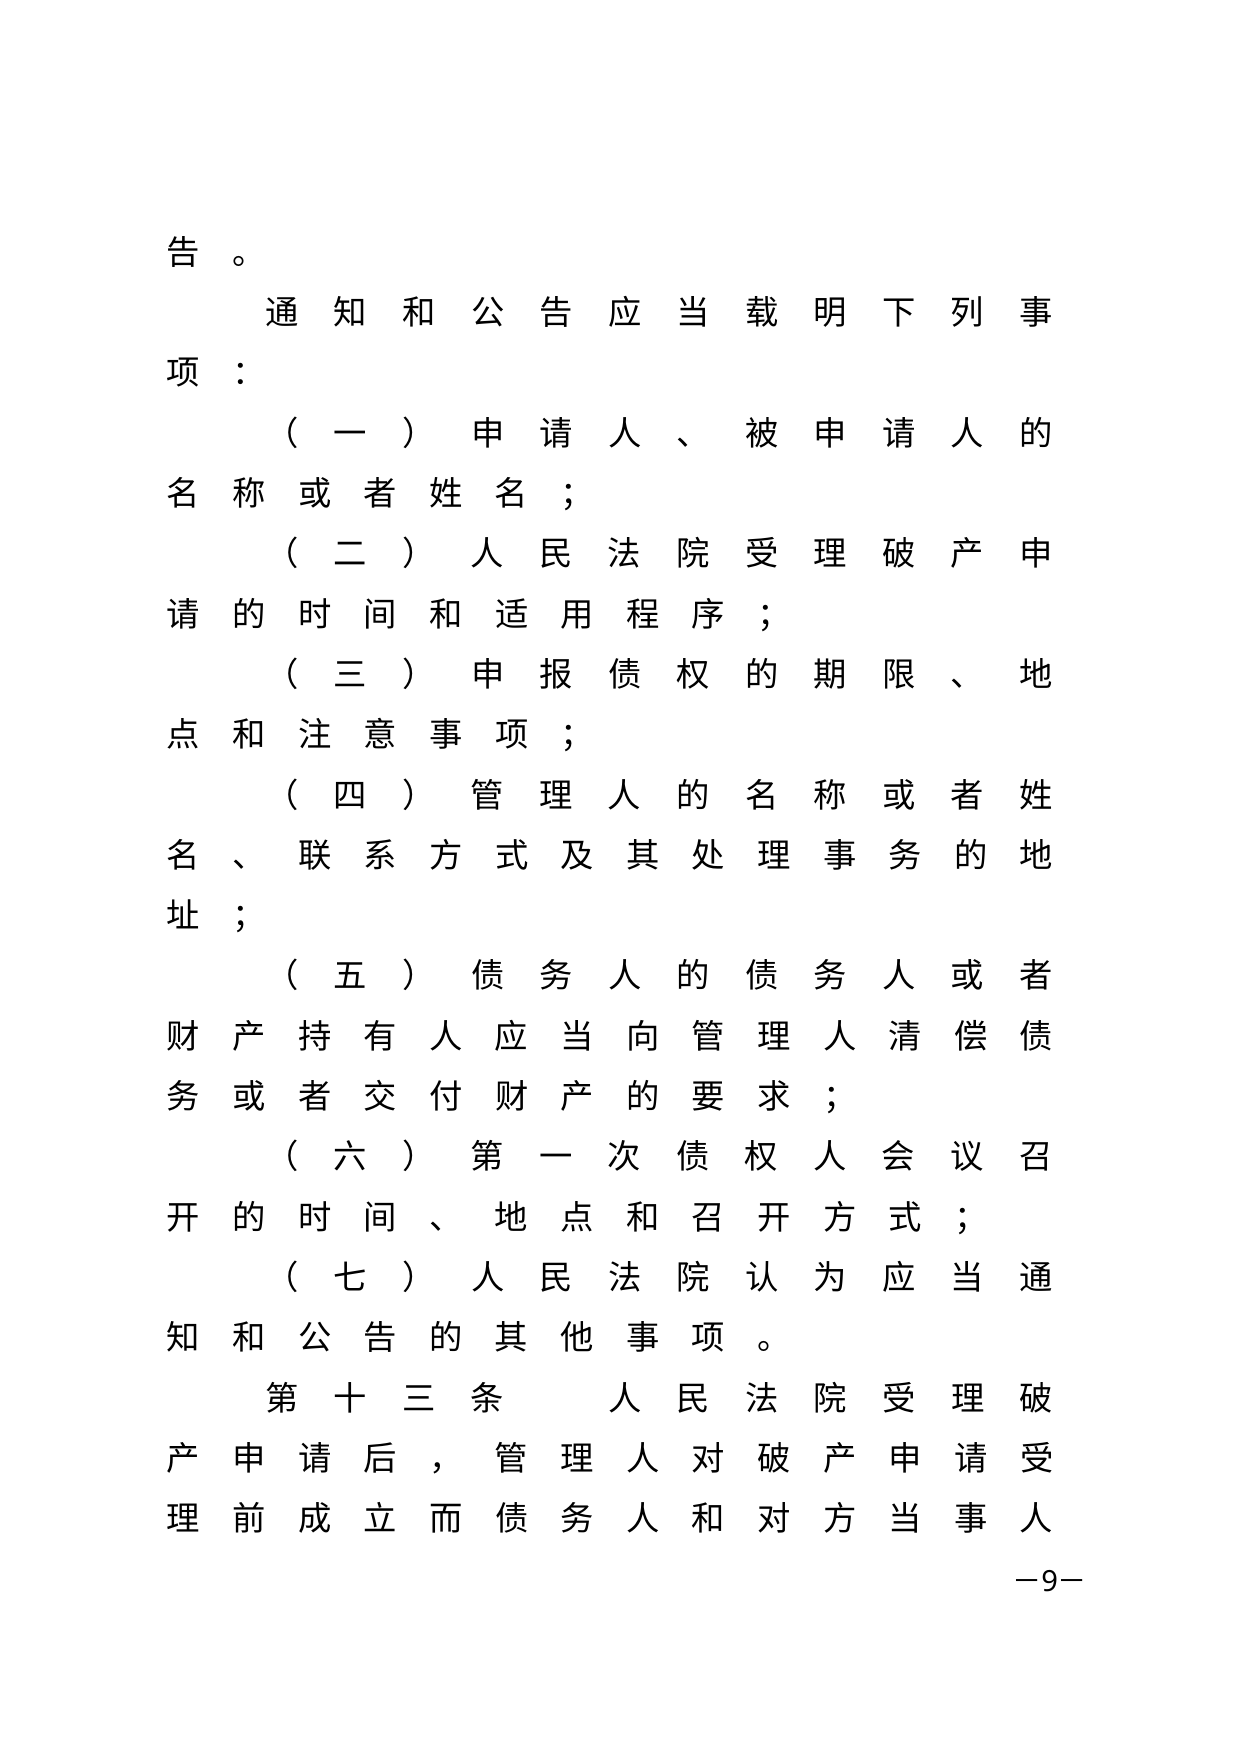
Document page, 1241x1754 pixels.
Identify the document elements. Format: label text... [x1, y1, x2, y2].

text 通知和公告应当载明下列事项： [167, 280, 1085, 400]
text （五）债务人的债务人或者财产持有人应当向管理人清偿债务或者交付财产的要求； [167, 943, 1085, 1124]
text 第十三条 人民法院受理破产申请后，管理人对破产申请受理前成立而债务人和对方当事人均未履行完毕的合同有权决定解除或者继续履行，并书面通知对方当事人。 [167, 1365, 1085, 1546]
text （二）人民法院受理破产申请的时间和适用程序； [167, 521, 1085, 642]
text （一）申请人、被申请人的名称或者姓名； [167, 400, 1085, 521]
text 第十二条 人民法院应当自裁定受理破产申请之日起二十五日内通知已知债权人，并予以公告。 [167, 219, 1085, 280]
text （三）申报债权的期限、地点和注意事项； [167, 642, 1085, 762]
text （四）管理人的名称或者姓名、联系方式及其处理事务的地址； [167, 762, 1085, 943]
text （六）第一次债权人会议召开的时间、地点和召开方式； [167, 1124, 1085, 1245]
text （七）人民法院认为应当通知和公告的其他事项。 [167, 1245, 1085, 1365]
